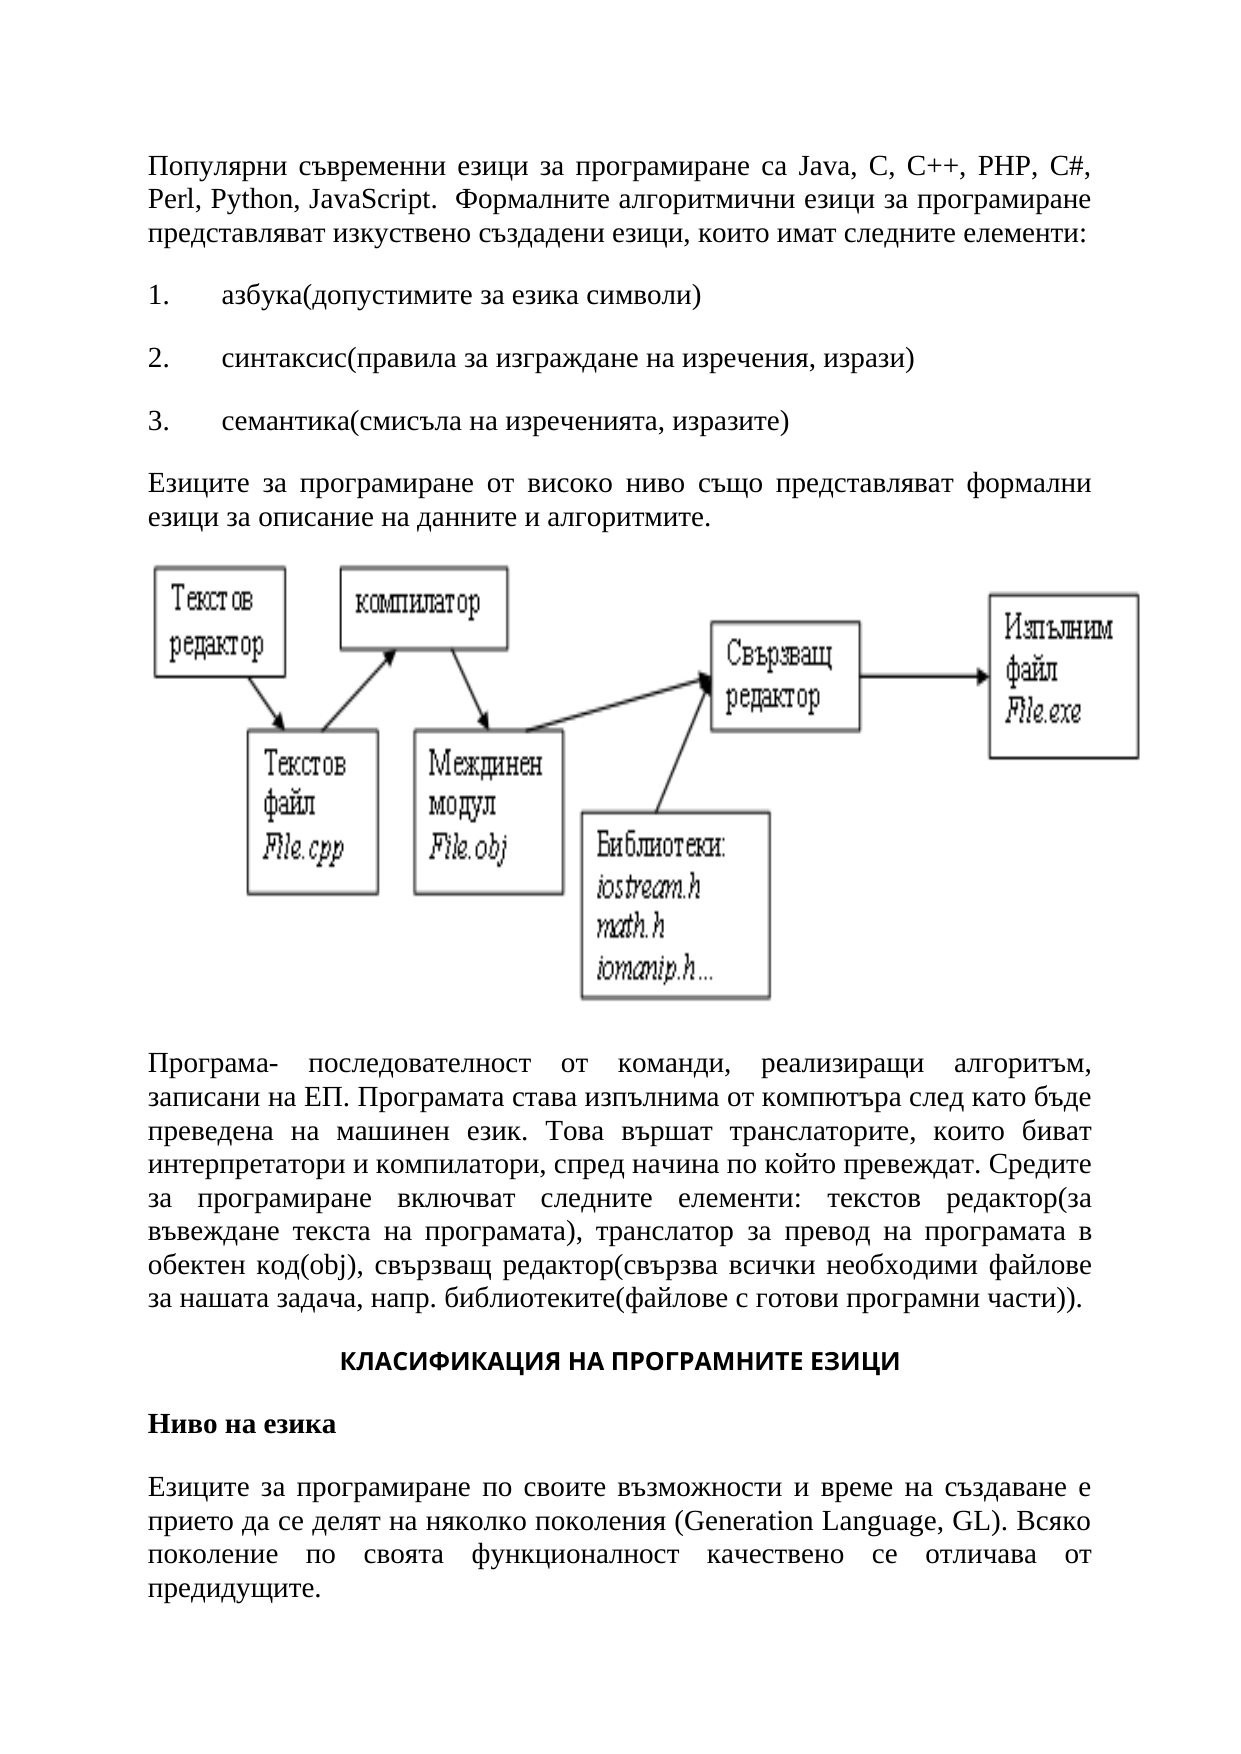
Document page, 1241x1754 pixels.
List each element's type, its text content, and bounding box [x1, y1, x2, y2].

text КЛАСИФИКАЦИЯ НА ПРОГРАМНИТЕ ЕЗИЦИ [148, 1343, 1093, 1377]
text Ниво на езика [148, 1406, 1093, 1440]
text 2. синтаксис(правила за изграждане на изречения, изрази) [148, 340, 1093, 374]
text Езиците за програмиране от високо ниво също представляват формални езици за описание на данните и алгоритмите. [148, 466, 1093, 533]
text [148, 148, 1093, 248]
picture [147, 561, 1147, 1017]
text 3. семантика(смисъла на изреченията, изразите) [148, 403, 1093, 436]
text Езиците за програмиране по своите възможности и време на създаване е прието да се делят на няколко поколения (Generation Language, GL). Всяко поколение по своята функционалност качествено се отличава от предидущите. [148, 1469, 1093, 1603]
text Програма- последователност от команди, реализиращи алгоритъм, записани на ЕП. Програмата става изпълнима от компютъра след като бъде преведена на машинен език. Това вършат транслаторите, които биват интерпретатори и компилатори, спред начина по който превеждат. Средите за програмиране включват следните елементи: текстов редактор(за въвеждане текста на програмата), транслатор за превод на програмата в обектен код(obj), свързващ редактор(свързва всички необходими файлове за нашата задача, напр. библиотеките(файлове с готови програмни части)). [148, 1046, 1093, 1314]
text 1. азбука(допустимите за езика символи) [148, 277, 1093, 311]
